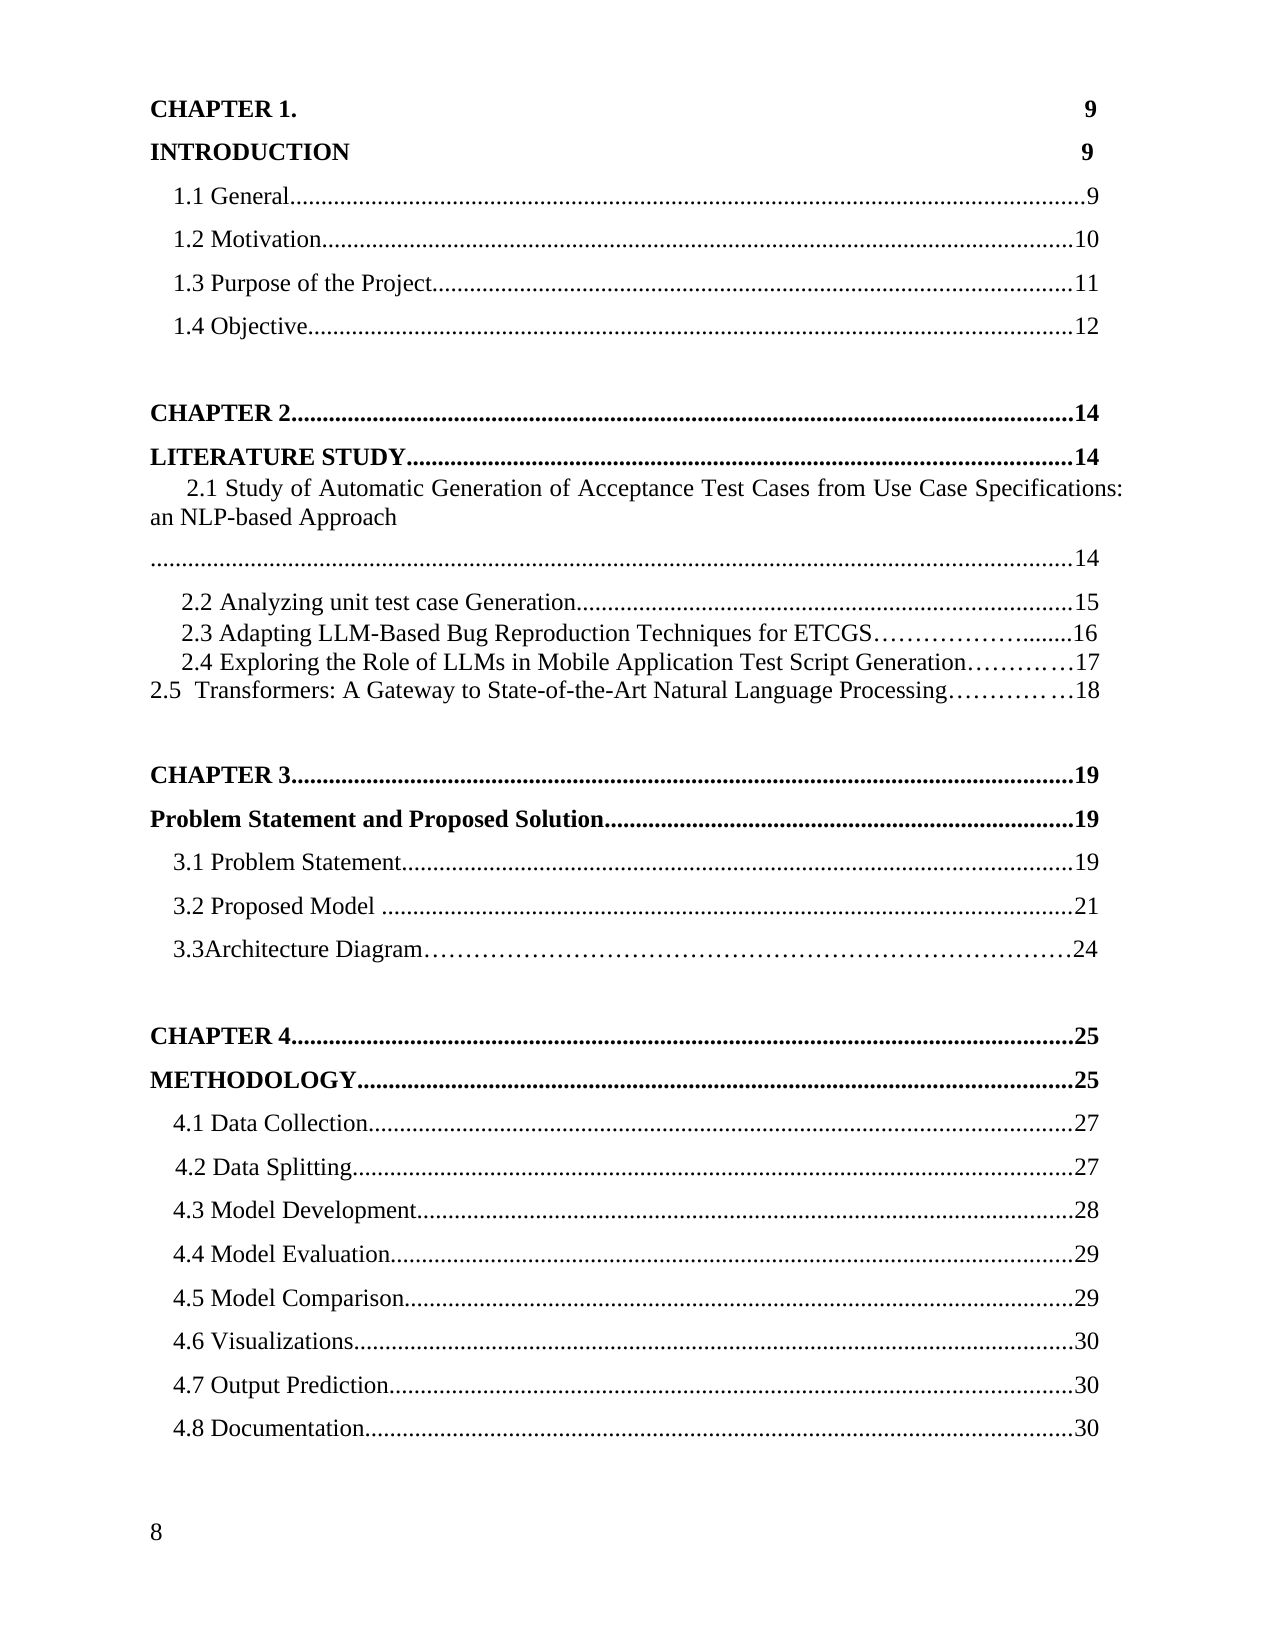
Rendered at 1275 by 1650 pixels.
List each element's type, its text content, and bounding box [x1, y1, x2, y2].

text 4.1 Data Collection 27 [173, 1108, 1125, 1137]
text CHAPTER 2 14 [150, 398, 1125, 427]
text CHAPTER 1. 9 [150, 94, 1125, 122]
text 1.1 General 9 [173, 181, 1125, 209]
text 3.3Architecture Diagram……………………………………………………………………24 [173, 934, 1125, 963]
text Problem Statement and Proposed Solution 19 [150, 804, 1125, 832]
text CHAPTER 4 25 [150, 1021, 1125, 1050]
text 2.5 Transformers: A Gateway to State-of-the-Art Natural Language Processing………… …18 [150, 675, 1125, 704]
text CHAPTER 3 19 [150, 760, 1125, 789]
text 4.3 Model Development 28 [173, 1196, 1125, 1224]
text INTRODUCTION 9 [150, 137, 1125, 166]
text 3.2 Proposed Model 21 [173, 891, 1125, 919]
text LITERATURE STUDY 14 [150, 442, 1125, 471]
text 2.4 Exploring the Role of LLMs in Mobile Application Test Script Generation………. …17 [150, 647, 1125, 675]
text 4.2 Data Splitting 27 [150, 1152, 1125, 1181]
text 4.4 Model Evaluation 29 [173, 1239, 1125, 1268]
text 4.8 Documentation 30 [173, 1413, 1125, 1442]
text 4.6 Visualizations 30 [173, 1326, 1125, 1355]
text 1.3 Purpose of the Project 11 [173, 268, 1125, 297]
text 2.1 Study of Automatic Generation of Acceptance Test Cases from Use Case Specifications: an NLP-based Approach [150, 473, 1125, 531]
text METHODOLOGY 25 [150, 1065, 1125, 1094]
text 2.2 Analyzing unit test case Generation 15 [150, 587, 1125, 615]
text 4.7 Output Prediction 30 [173, 1370, 1125, 1398]
text 14 [150, 543, 1125, 572]
text 1.4 Objective 12 [173, 311, 1125, 340]
text 4.5 Model Comparison 29 [173, 1283, 1125, 1311]
text 2.3 Adapting LLM-Based Bug Reproduction Techniques for ETCGS………………........16 [150, 618, 1125, 647]
text 3.1 Problem Statement 19 [173, 847, 1125, 876]
text 1.2 Motivation 10 [173, 224, 1125, 253]
